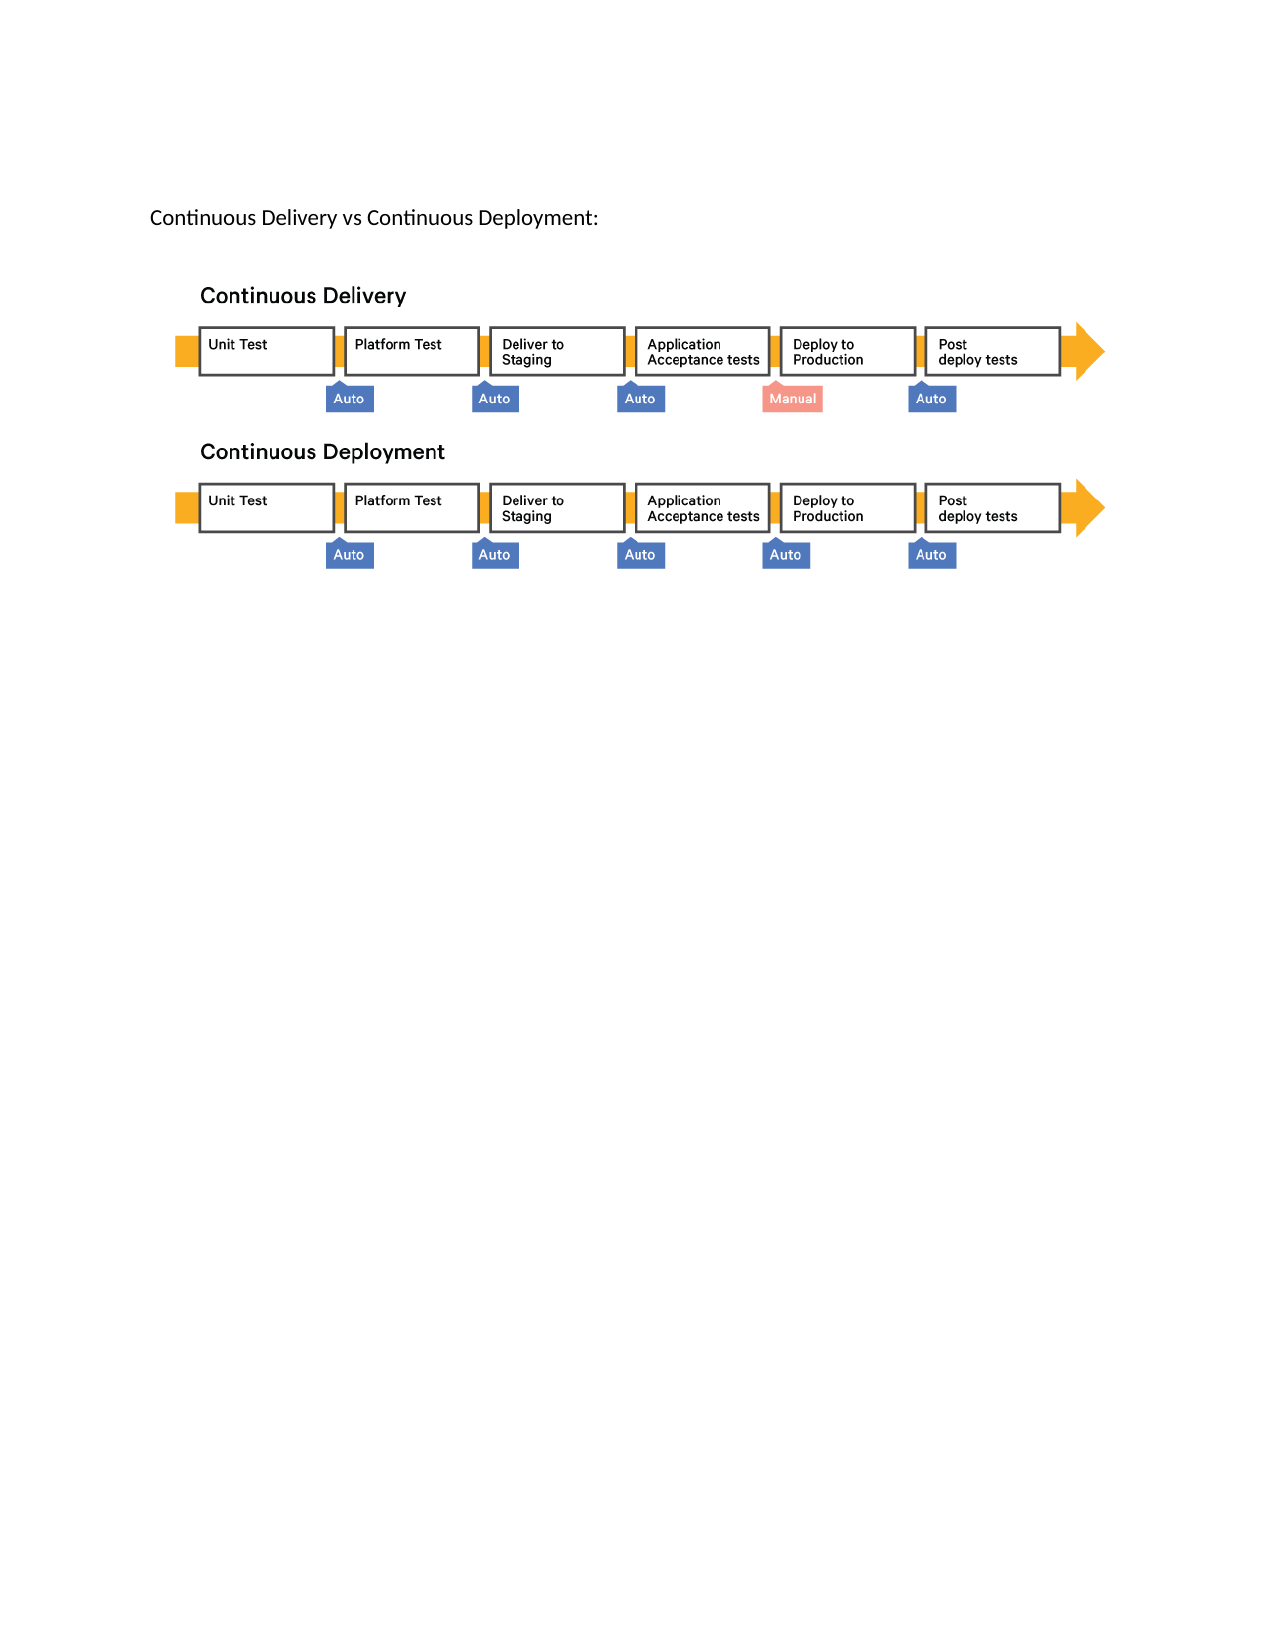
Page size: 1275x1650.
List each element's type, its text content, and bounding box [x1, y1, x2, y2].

text Continuous Delivery vs Continuous Deployment: [150, 203, 1125, 231]
picture [150, 256, 1125, 597]
